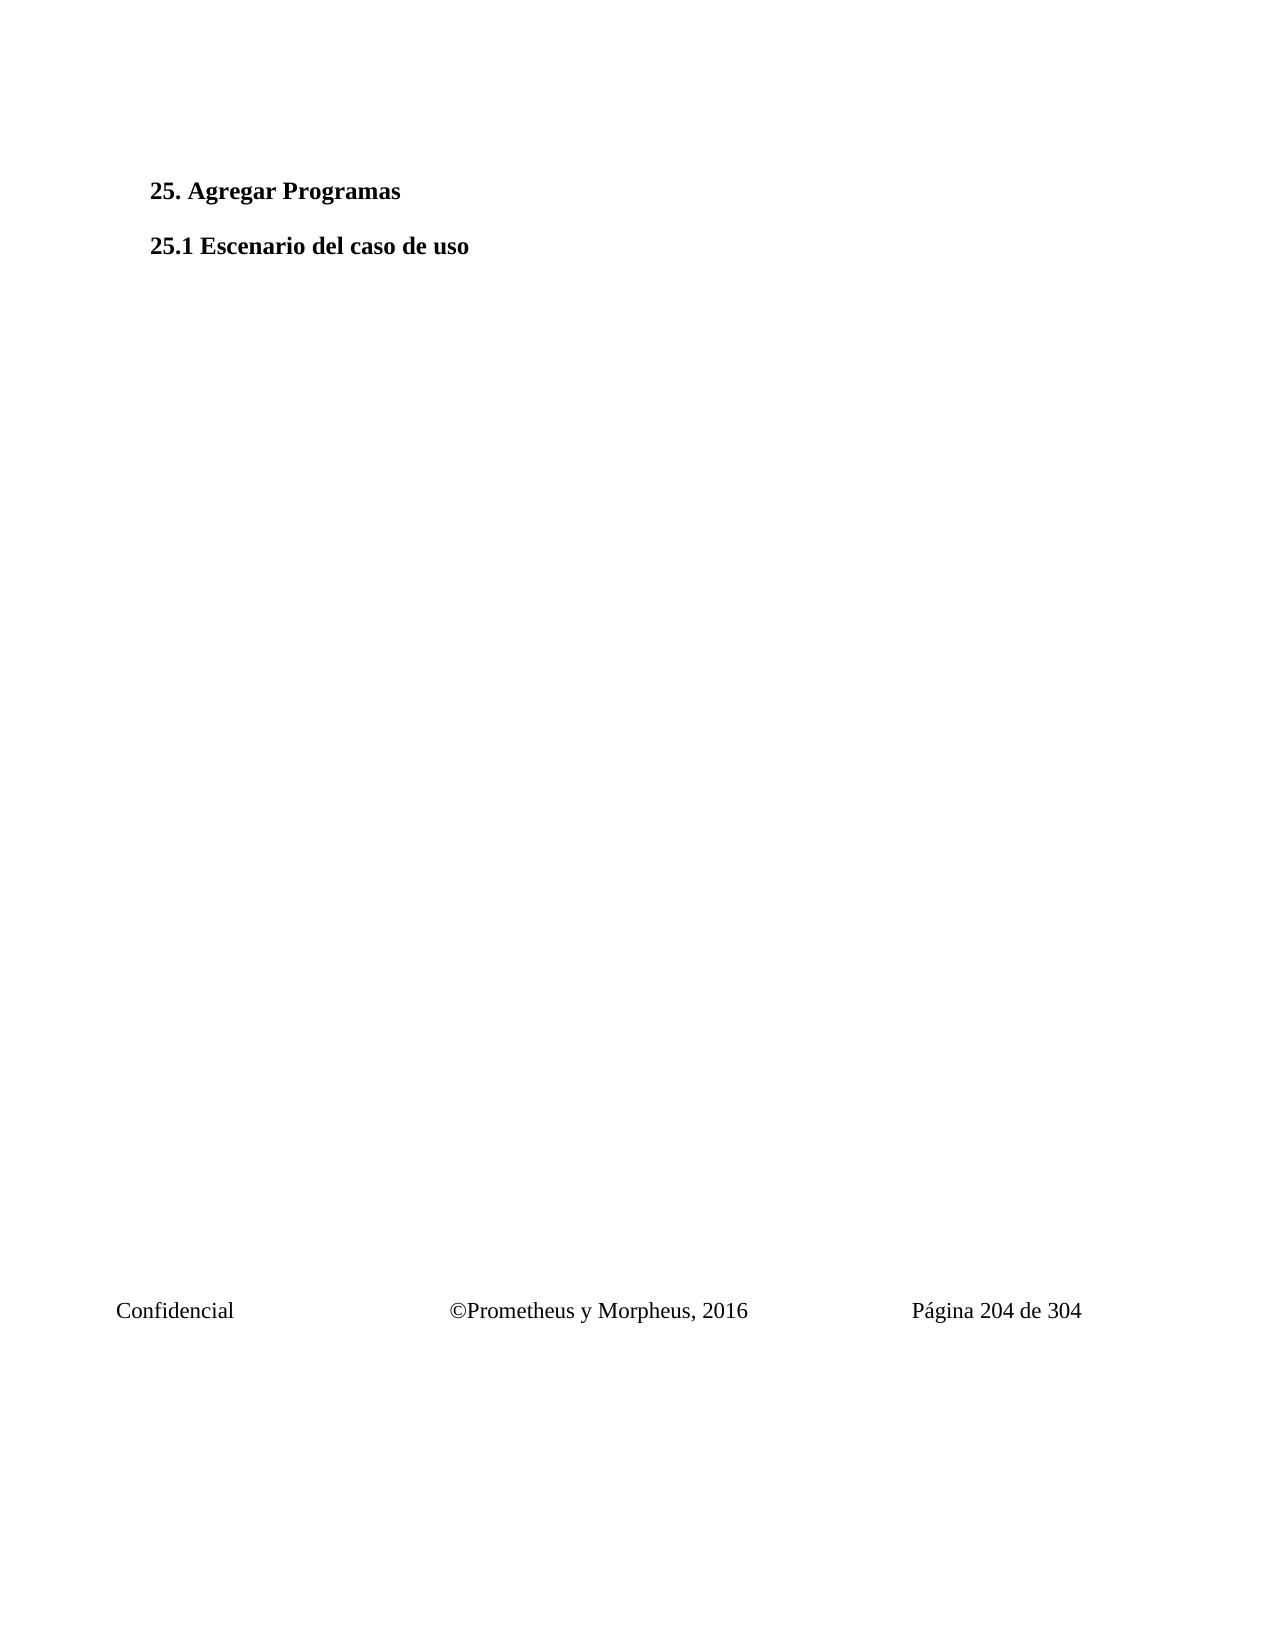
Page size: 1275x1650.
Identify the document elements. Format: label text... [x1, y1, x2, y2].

text 25.1 Escenario del caso de uso [150, 231, 1125, 260]
text 25. Agregar Programas [150, 176, 1125, 205]
